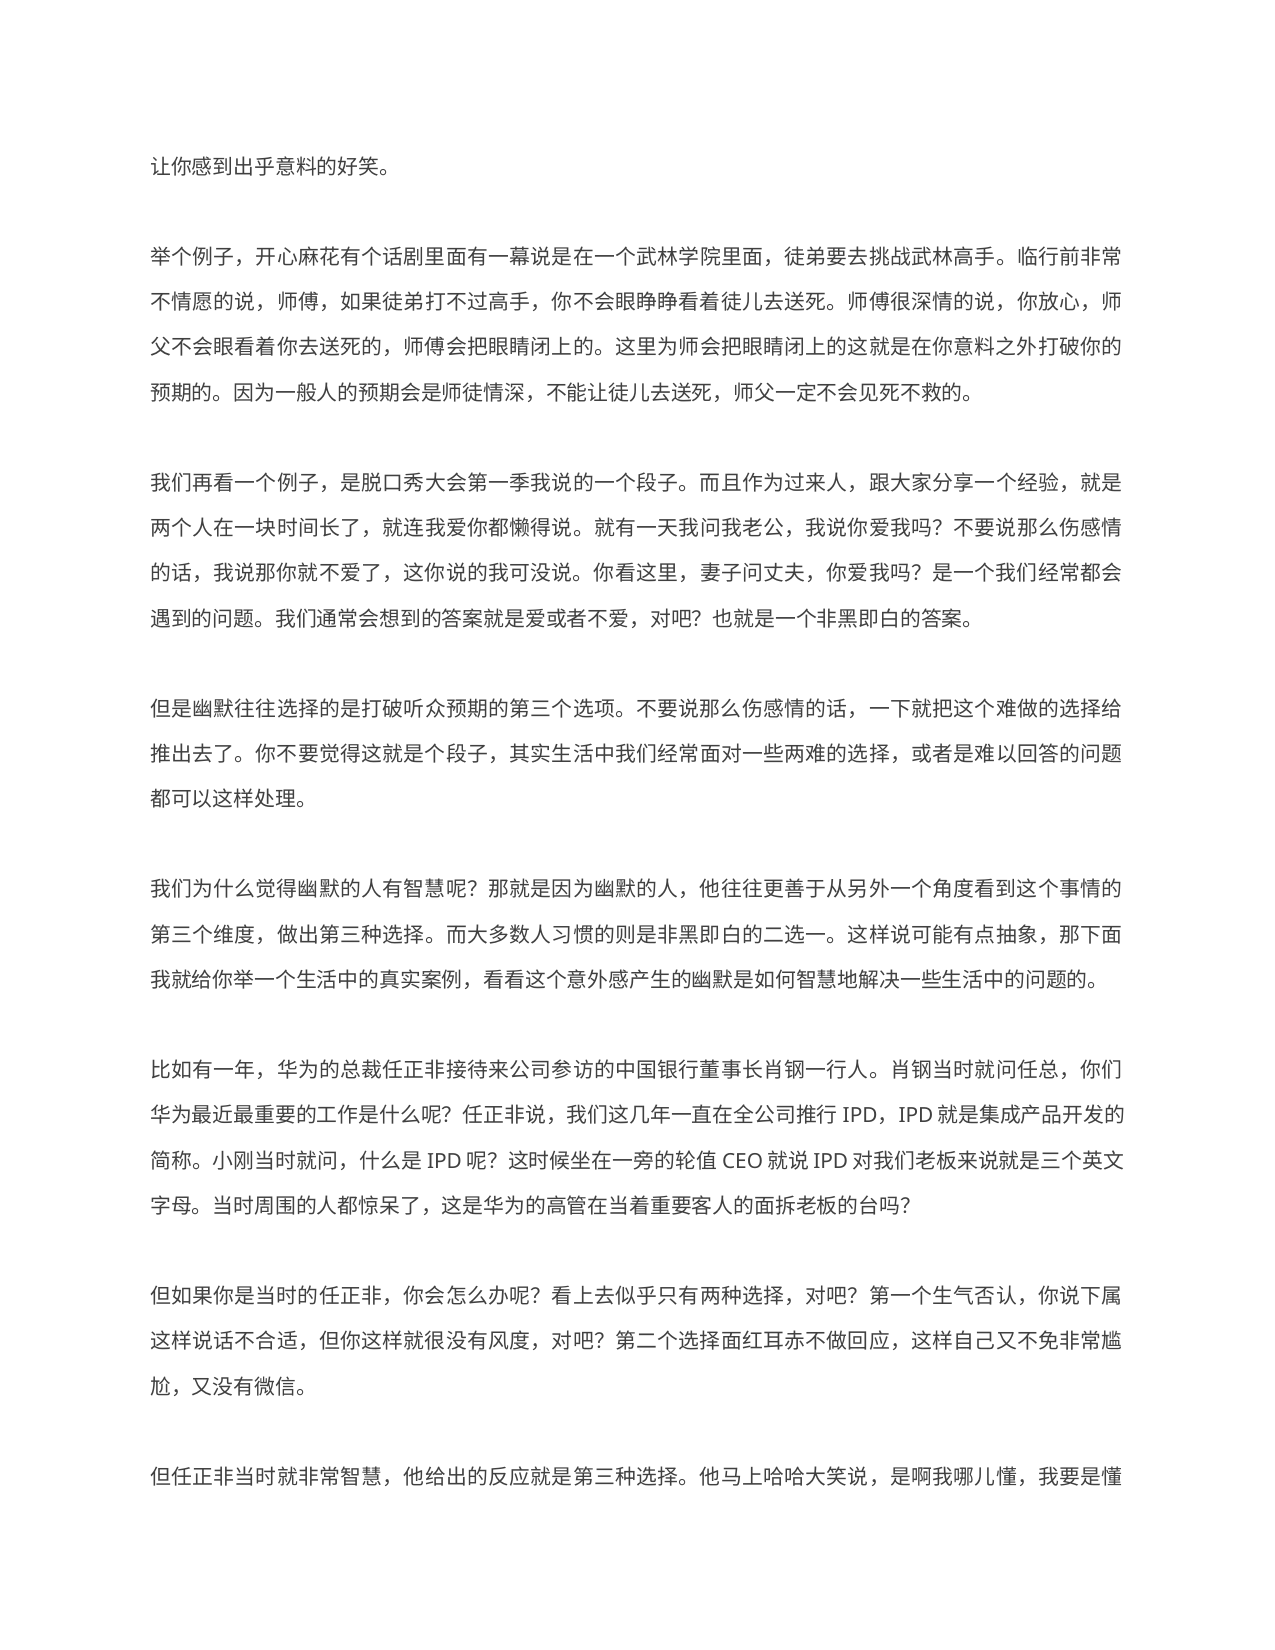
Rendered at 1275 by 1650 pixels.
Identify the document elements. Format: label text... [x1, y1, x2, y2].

text 比如有一年，华为的总裁任正非接待来公司参访的中国银行董事长肖钢一行人。肖钢当时就问任总，你们华为最近最重要的工作是什么呢？任正非说，我们这几年一直在全公司推行IPD，IPD就是集成产品开发的简称。小刚当时就问，什么是IPD呢？这时候坐在一旁的轮值CEO就说IPD对我们老板来说就是三个英文字母。当时周围的人都惊呆了，这是华为的高管在当着重要客人的面拆老板的台吗？ [150, 1053, 1125, 1219]
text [150, 150, 1125, 180]
text 我们为什么觉得幽默的人有智慧呢？那就是因为幽默的人，他往往更善于从另外一个角度看到这个事情的第三个维度，做出第三种选择。而大多数人习惯的则是非黑即白的二选一。这样说可能有点抽象，那下面我就给你举一个生活中的真实案例，看看这个意外感产生的幽默是如何智慧地解决一些生活中的问题的。 [150, 872, 1125, 993]
text 举个例子，开心麻花有个话剧里面有一幕说是在一个武林学院里面，徒弟要去挑战武林高手。临行前非常不情愿的说，师傅，如果徒弟打不过高手，你不会眼睁睁看着徒儿去送死。师傅很深情的说，你放心，师父不会眼看着你去送死的，师傅会把眼睛闭上的。这里为师会把眼睛闭上的这就是在你意料之外打破你的预期的。因为一般人的预期会是师徒情深，不能让徒儿去送死，师父一定不会见死不救的。 [150, 240, 1125, 406]
text 但如果你是当时的任正非，你会怎么办呢？看上去似乎只有两种选择，对吧？第一个生气否认，你说下属这样说话不合适，但你这样就很没有风度，对吧？第二个选择面红耳赤不做回应，这样自己又不免非常尴尬，又没有微信。 [150, 1279, 1125, 1400]
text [150, 1460, 1125, 1490]
text 但是幽默往往选择的是打破听众预期的第三个选项。不要说那么伤感情的话，一下就把这个难做的选择给推出去了。你不要觉得这就是个段子，其实生活中我们经常面对一些两难的选择，或者是难以回答的问题，都可以这样处理。 [150, 692, 1125, 813]
text 我们再看一个例子，是脱口秀大会第一季我说的一个段子。而且作为过来人，跟大家分享一个经验，就是两个人在一块时间长了，就连我爱你都懒得说。就有一天我问我老公，我说你爱我吗？不要说那么伤感情的话，我说那你就不爱了，这你说的我可没说。你看这里，妻子问丈夫，你爱我吗？是一个我们经常都会遇到的问题。我们通常会想到的答案就是爱或者不爱，对吧？也就是一个非黑即白的答案。 [150, 466, 1125, 632]
